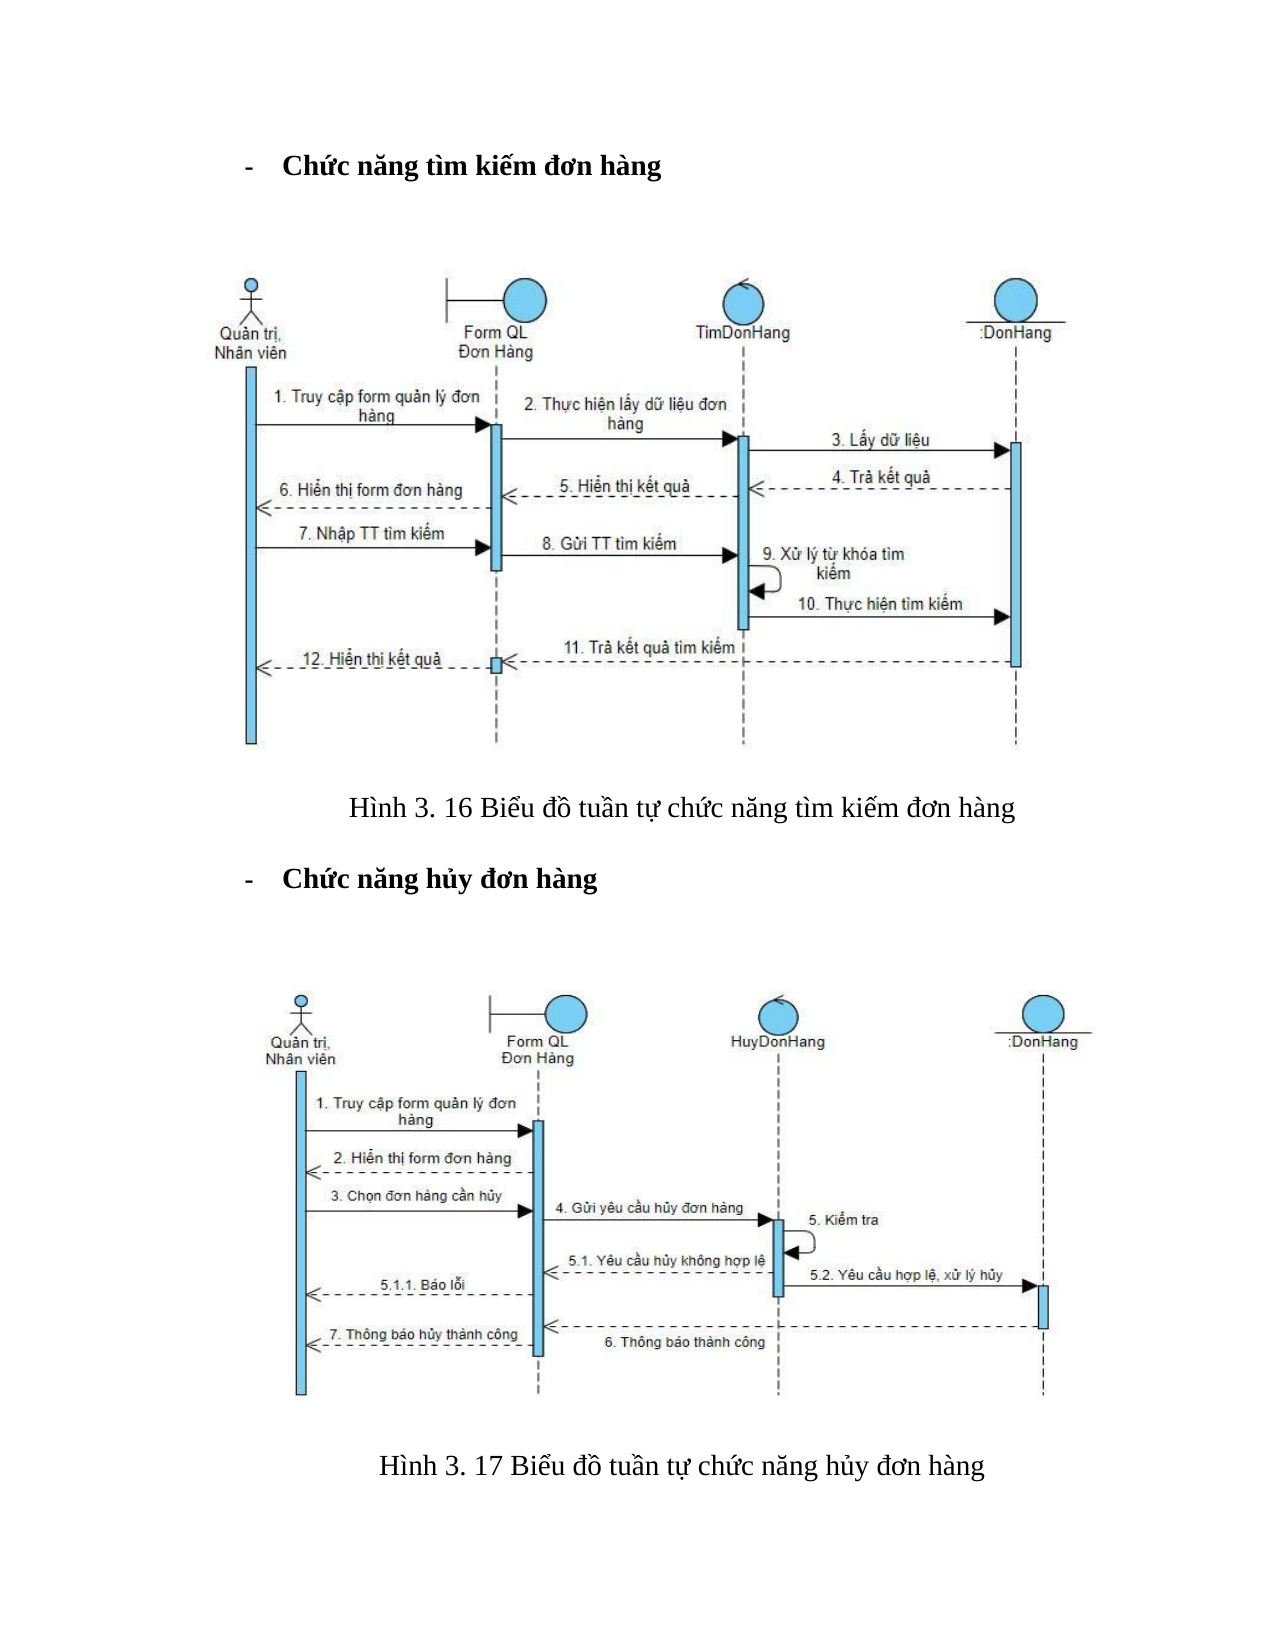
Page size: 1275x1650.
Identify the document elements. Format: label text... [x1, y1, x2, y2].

text Hình 3. 16 Biểu đồ tuần tự chức năng tìm kiếm đơn hàng [207, 790, 1157, 823]
picture [206, 260, 1111, 765]
picture [256, 973, 1108, 1424]
list Chức năng tìm kiếm đơn hàng [244, 148, 1157, 181]
text Hình 3. 17 Biểu đồ tuần tự chức năng hủy đơn hàng [207, 1448, 1157, 1482]
list Chức năng hủy đơn hàng [244, 861, 1157, 894]
